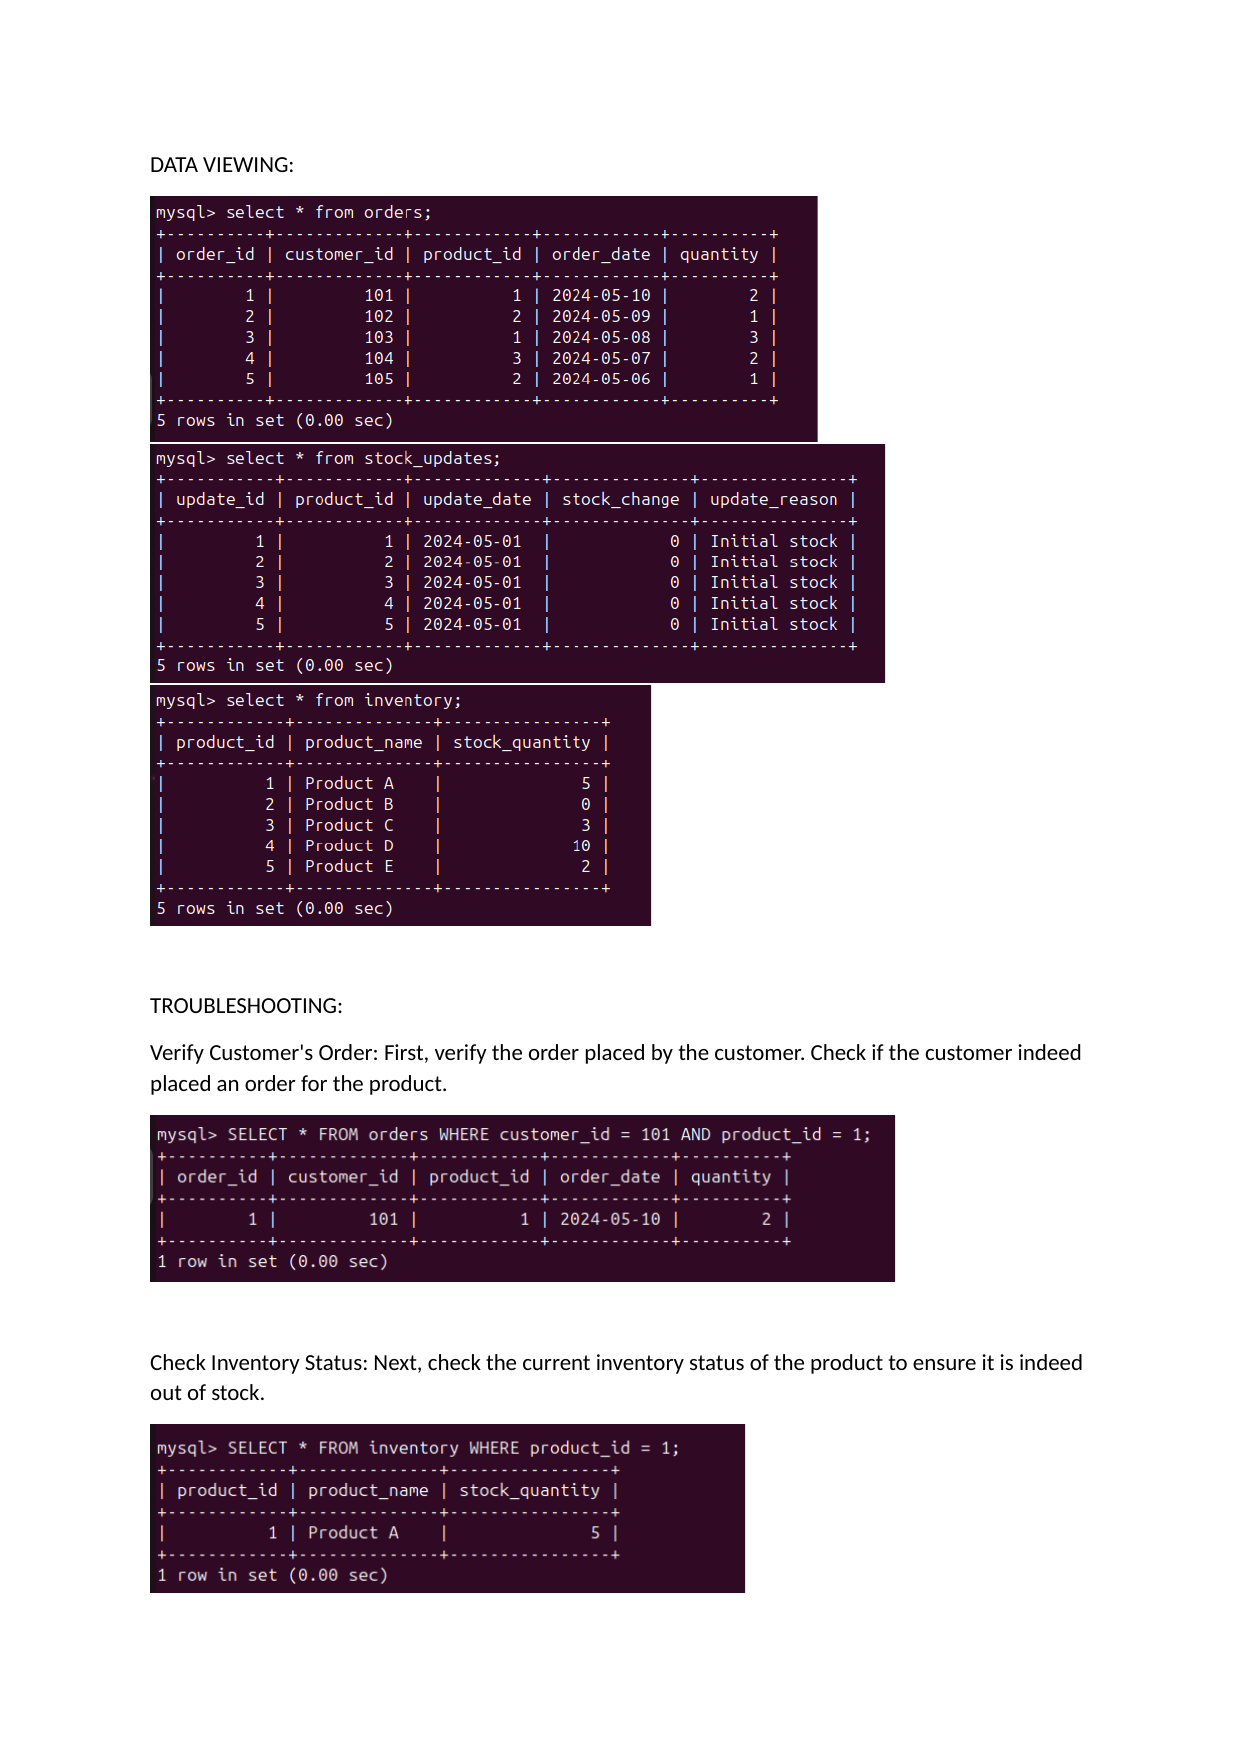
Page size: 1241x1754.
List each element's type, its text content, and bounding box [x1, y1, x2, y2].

text DATA VIEWING: [150, 150, 1090, 178]
picture [150, 685, 652, 926]
text Verify Customer's Order: First, verify the order placed by the customer. Check if the customer indeed placed an order for the product. [150, 1038, 1090, 1097]
picture [150, 1115, 896, 1282]
picture [150, 444, 886, 683]
picture [150, 1424, 746, 1593]
text TROUBLESHOOTING: [150, 992, 1090, 1020]
text Check Inventory Status: Next, check the current inventory status of the product to ensure it is indeed out of stock. [150, 1348, 1090, 1406]
picture [150, 196, 818, 442]
